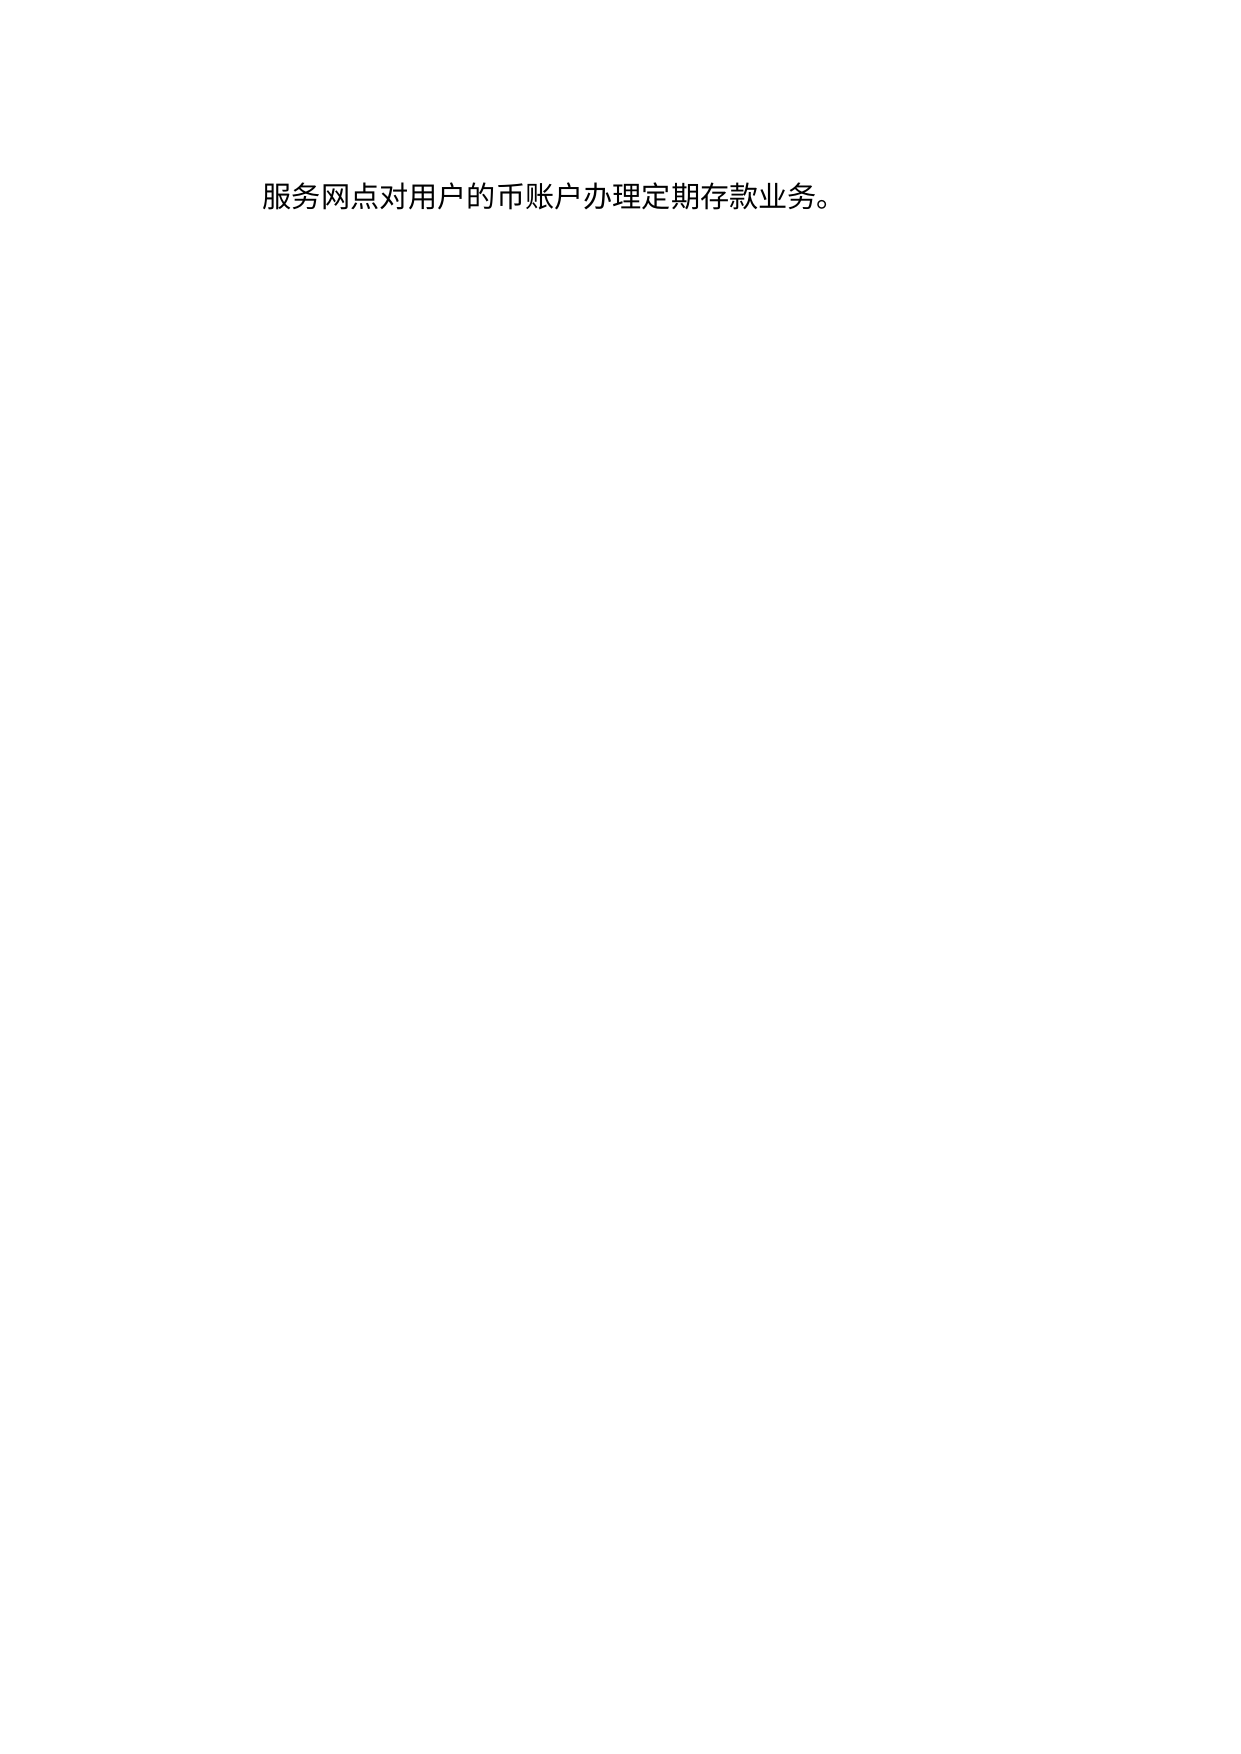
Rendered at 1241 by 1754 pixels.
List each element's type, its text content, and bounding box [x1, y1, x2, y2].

list 服务网点对用户的币账户办理定期存款业务。 [262, 162, 1053, 227]
